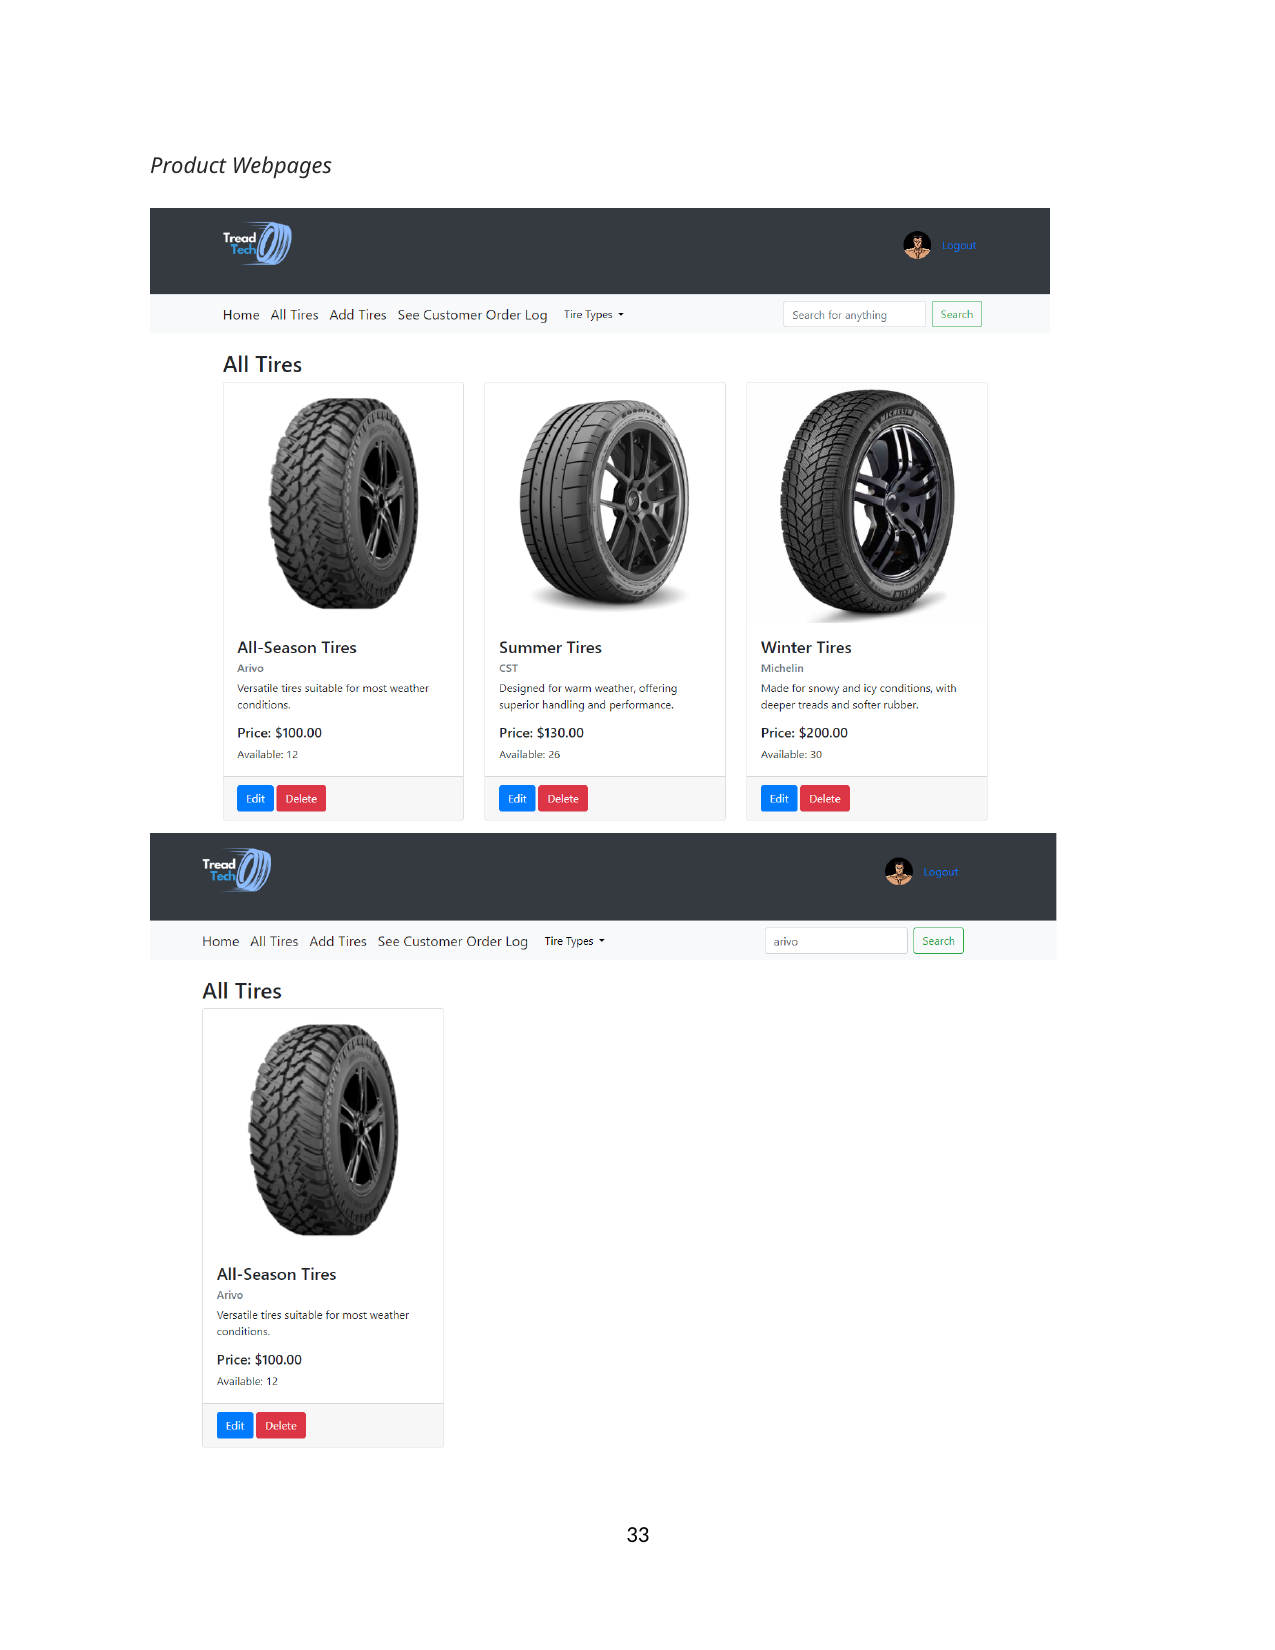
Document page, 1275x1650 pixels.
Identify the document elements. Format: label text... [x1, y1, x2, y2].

picture [150, 208, 1057, 1456]
text Product Webpages [150, 150, 1125, 180]
